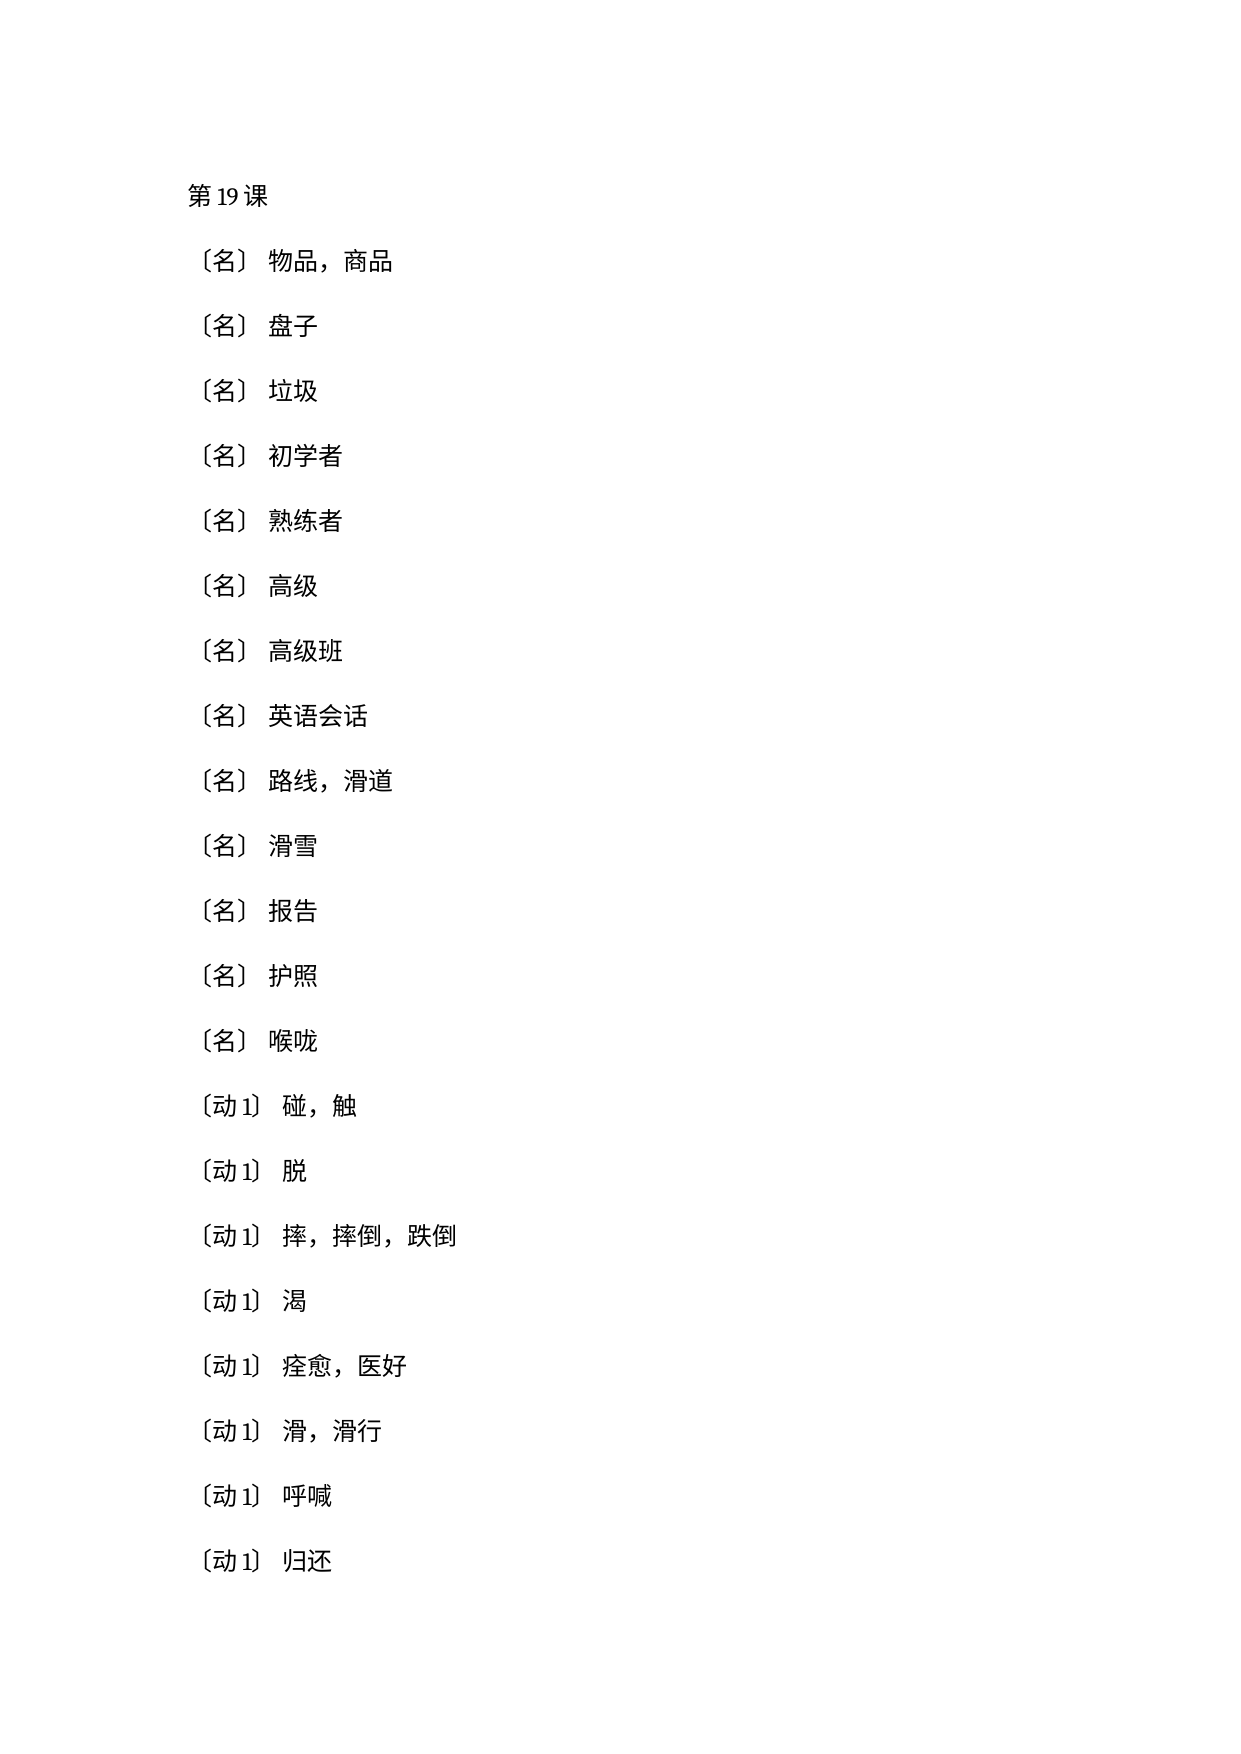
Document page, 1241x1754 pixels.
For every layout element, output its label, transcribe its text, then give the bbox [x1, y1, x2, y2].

text 〔名〕 物品，商品 [187, 227, 1053, 292]
text 〔名〕 熟练者 [187, 487, 1053, 552]
text 〔名〕 护照 [187, 942, 1053, 1007]
text 〔动1〕 痊愈，医好 [187, 1332, 1053, 1397]
text 〔名〕 英语会话 [187, 682, 1053, 747]
text 〔名〕 路线，滑道 [187, 747, 1053, 812]
text 〔名〕 高级班 [187, 617, 1053, 682]
text 〔名〕 报告 [187, 877, 1053, 942]
text 〔名〕 高级 [187, 552, 1053, 617]
text 〔名〕 滑雪 [187, 812, 1053, 877]
text 〔动1〕 脱 [187, 1137, 1053, 1202]
text 〔名〕 初学者 [187, 422, 1053, 487]
text 〔名〕 盘子 [187, 292, 1053, 357]
text 〔动1〕 碰，触 [187, 1072, 1053, 1137]
text 〔动1〕 归还 [187, 1527, 1053, 1592]
text 〔名〕 喉咙 [187, 1007, 1053, 1072]
text 〔动1〕 滑，滑行 [187, 1397, 1053, 1462]
text 〔名〕 垃圾 [187, 357, 1053, 422]
text 〔动1〕 摔，摔倒，跌倒 [187, 1202, 1053, 1267]
text 〔动1〕 渴 [187, 1267, 1053, 1332]
text 第19课 [187, 162, 1053, 227]
text 〔动1〕 呼喊 [187, 1462, 1053, 1527]
